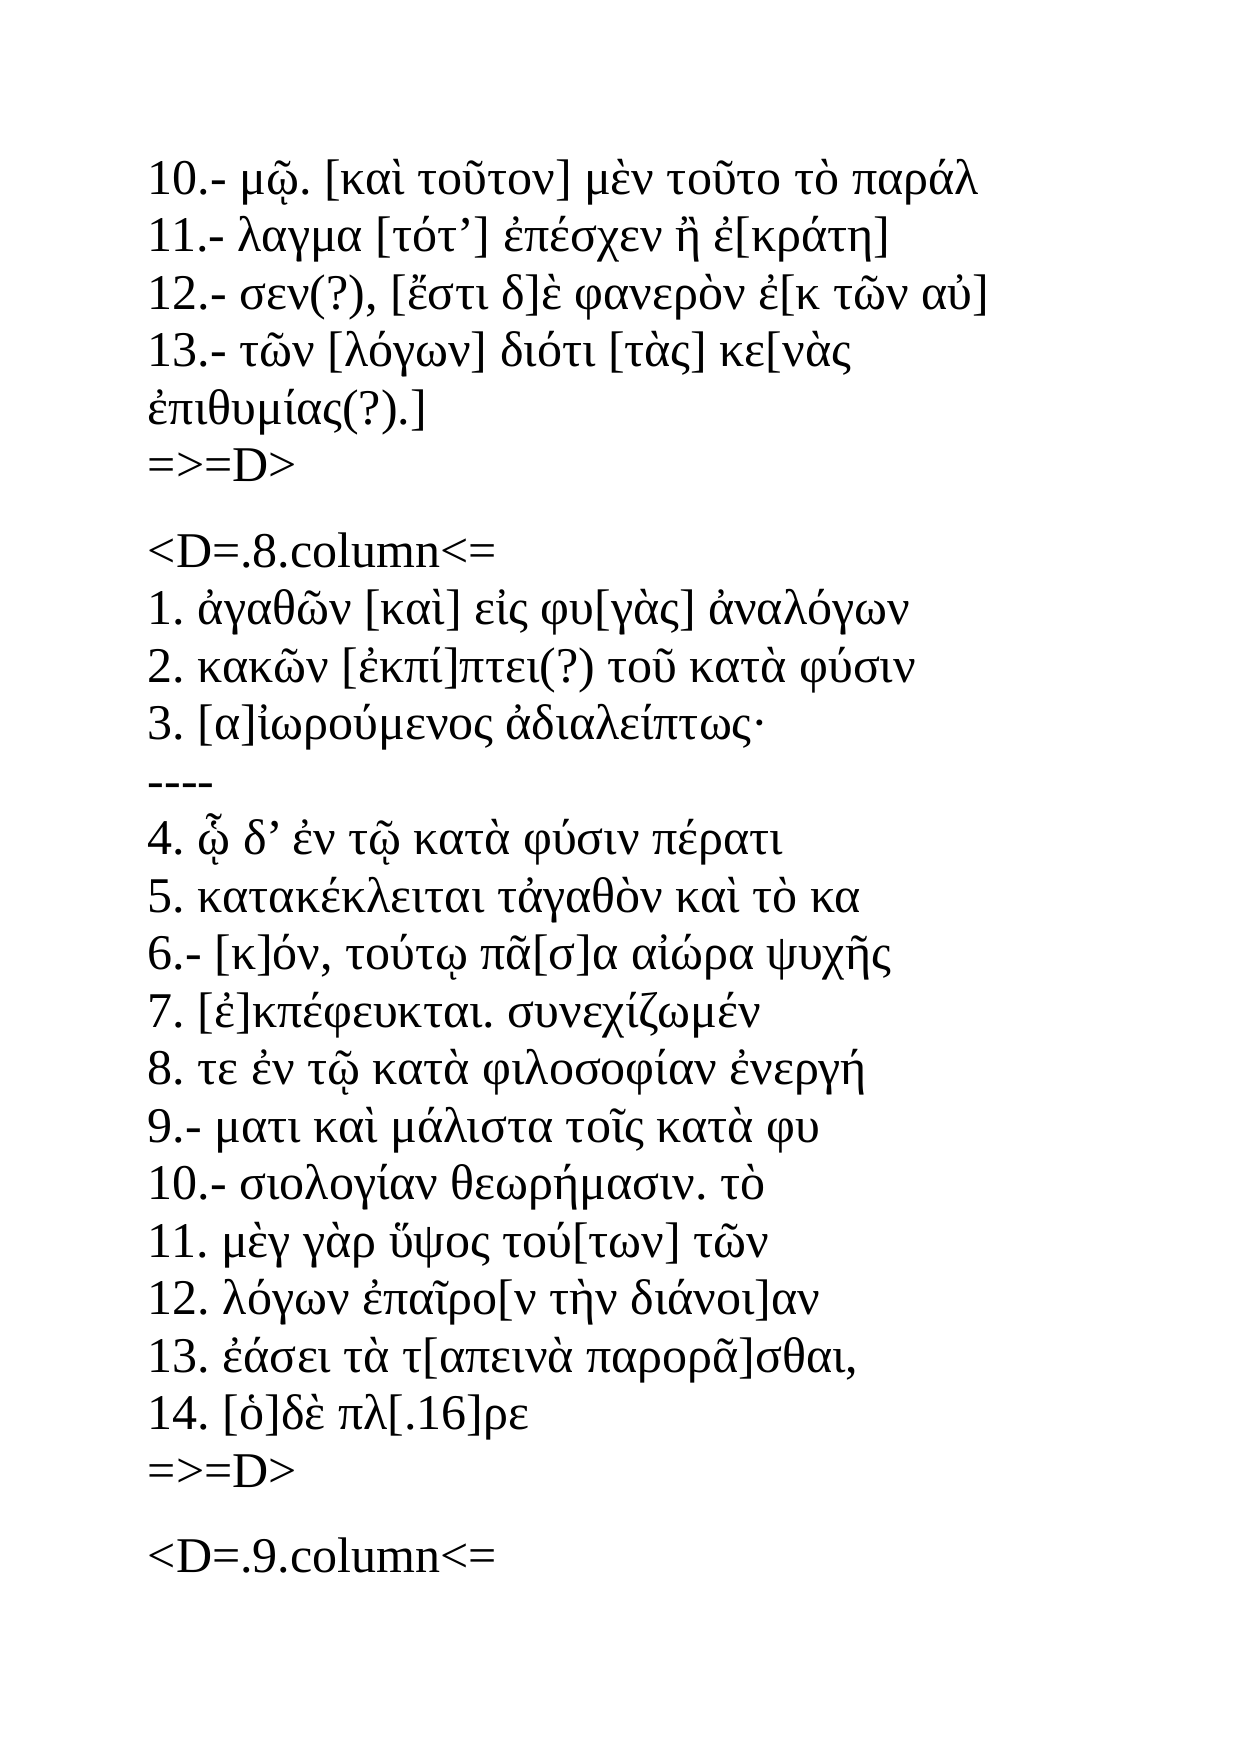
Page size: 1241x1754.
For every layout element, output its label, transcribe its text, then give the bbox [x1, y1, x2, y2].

text ---- [148, 751, 1093, 809]
text 3. [α]ἰωρούμενος ἀδιαλείπτως· [148, 694, 1093, 751]
text 6.- [κ]όν, τούτῳ πᾶ[σ]α αἰώρα ψυχῆς [148, 924, 1093, 981]
text 7. [ἐ]κπέφευκται. συνεχίζωμέν [148, 981, 1093, 1039]
text 4. ᾧ δ’ ἐν τῷ κατὰ φύσιν πέρατι [148, 809, 1093, 866]
text 12.- σεν(?), [ἔστι δ]ὲ φανερὸν ἐ[κ τῶν αὐ] [148, 263, 1093, 320]
text 8. τε ἐν τῷ κατὰ φιλοσοφίαν ἐνεργή [148, 1039, 1093, 1096]
text <D=.8.column<= [148, 521, 1093, 579]
text 11. μὲγ γὰρ ὕψος τού[των] τῶν [148, 1211, 1093, 1269]
text <D=.9.column<= [148, 1528, 1093, 1585]
text 12. λόγων ἐπαῖρο[ν τὴν διάνοι]αν [148, 1269, 1093, 1326]
text 13.- τῶν [λόγων] διότι [τὰς] κε[νὰς ἐπιθυμίας(?).] [148, 320, 1093, 435]
text 14. [ὁ]δὲ πλ[.16]ρε [148, 1384, 1093, 1441]
text 10.- σιολογίαν θεωρήμασιν. τὸ [148, 1154, 1093, 1211]
text 13. ἐάσει τὰ τ[απεινὰ παρορᾶ]σθαι, [148, 1326, 1093, 1384]
text 9.- ματι καὶ μάλιστα τοῖς κατὰ φυ [148, 1096, 1093, 1154]
text =>=D> [148, 435, 1093, 493]
text 1. ἀγαθῶν [καὶ] εἰς φυ[γὰς] ἀναλόγων [148, 579, 1093, 636]
text 11.- λαγμα [τότ’] ἐπέσχεν ἢ ἐ[κράτη] [148, 205, 1093, 263]
text 2. κακῶν [ἐκπί]πτει(?) τοῦ κατὰ φύσιν [148, 636, 1093, 694]
text 5. κατακέκλειται τἀγαθὸν καὶ τὸ κα [148, 866, 1093, 924]
text =>=D> [148, 1441, 1093, 1499]
text 10.- μῷ. [καὶ τοῦτον] μὲν τοῦτο τὸ παράλ [148, 148, 1093, 205]
